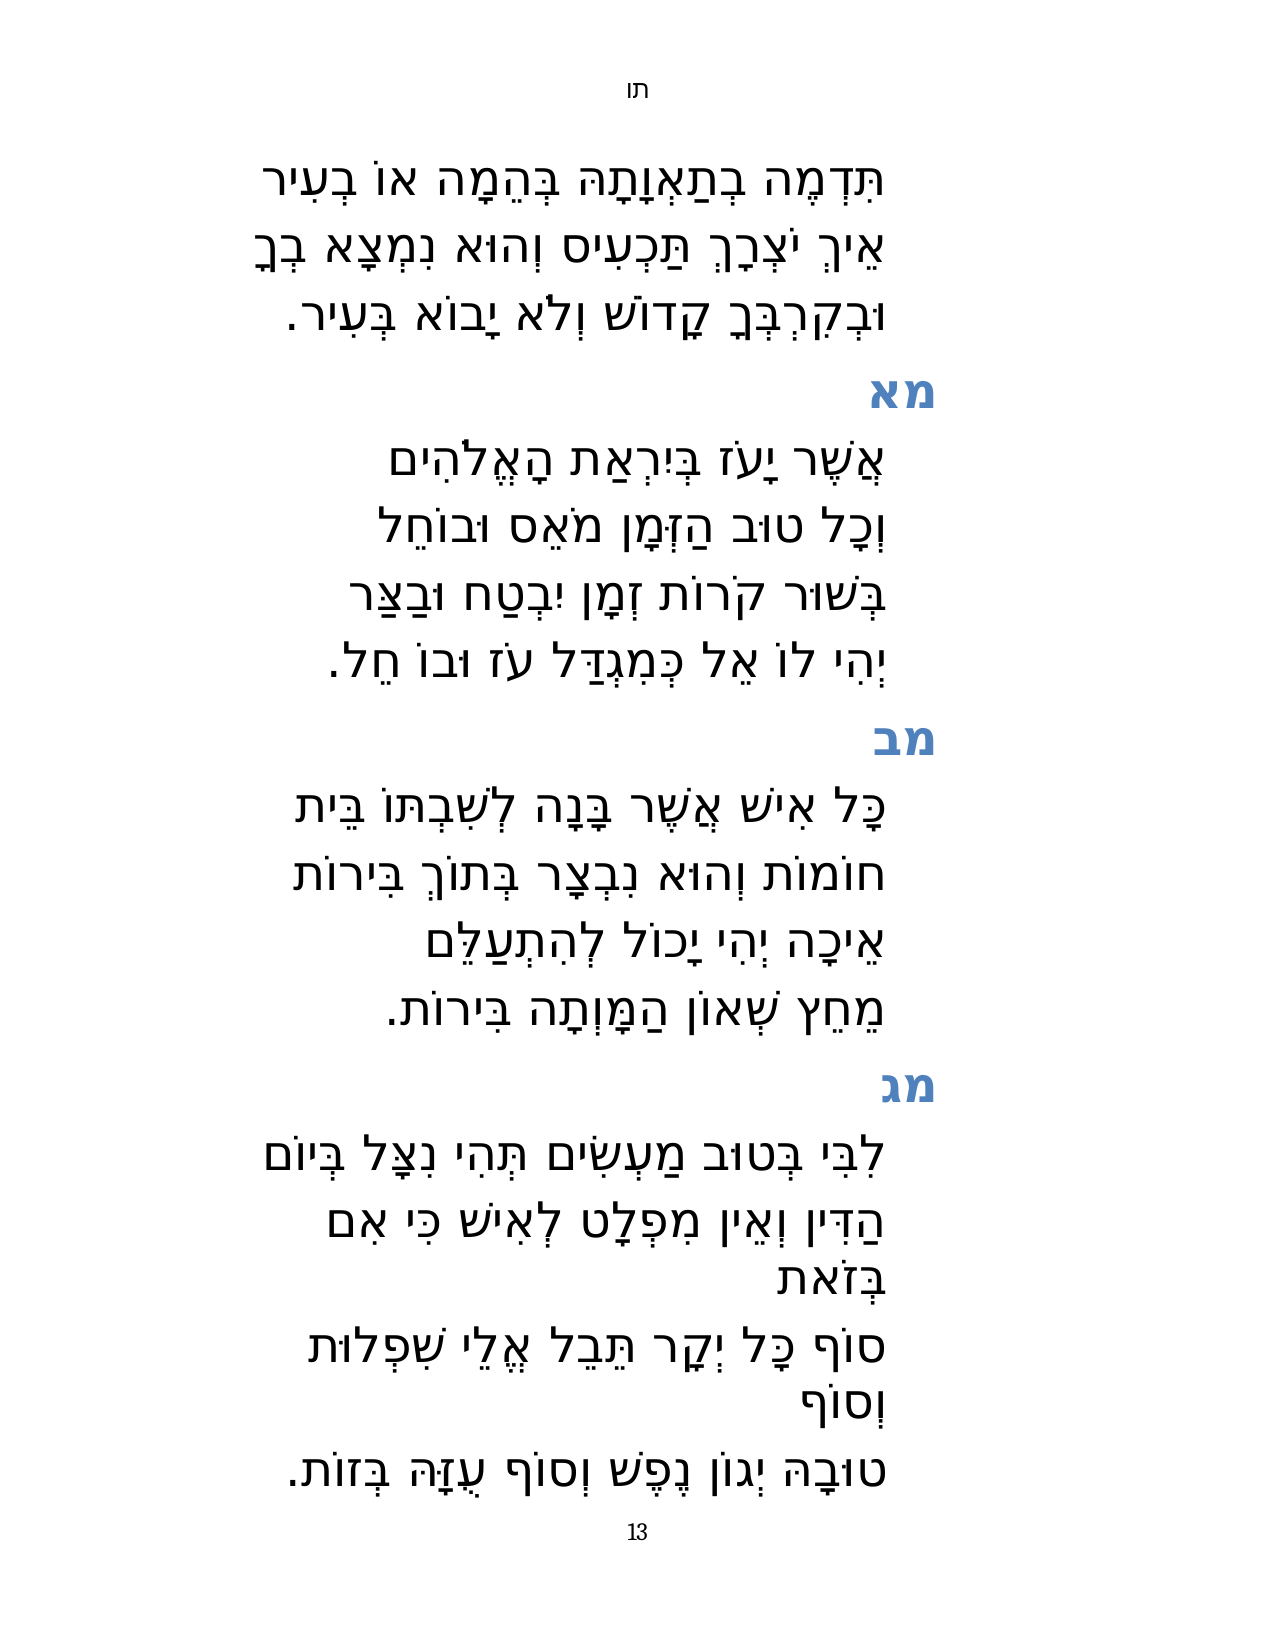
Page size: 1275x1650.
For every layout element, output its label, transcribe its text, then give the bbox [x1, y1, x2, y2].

text וּבְקִרְבְּךָ קָדוֹשׁ וְלֹא יָבוֹא בְּעִיר. [237, 285, 887, 342]
text וְכָל טוּב הַזְּמָן מֹאֵס וּבוֹחֵל [237, 497, 887, 554]
text יְהִי לוֹ אֵל כְּמִגְדַּל עֹז וּבוֹ חֵל. [237, 632, 887, 689]
text חוֹמוֹת וְהוּא נִבְצָר בְּתוֹךְ בִּירוֹת [237, 845, 887, 902]
text אֲשֶׁר יָעֹז בְּיִרְאַת הָאֱלֹהִים [237, 430, 887, 487]
text בְּשׁוּר קֹרוֹת זְמָן יִבְטַח וּבַצַּר [237, 565, 887, 622]
subtitle מב [187, 710, 937, 767]
text כָּל אִישׁ אֲשֶׁר בָּנָה לְשִׁבְתּוֹ בֵּית [237, 777, 887, 834]
text לִבִּי בְּטוּב מַעְשִׂים תְּהִי נִצָּל בְּיוֹם [237, 1125, 887, 1182]
text מֵחֵץ שְׁאוֹן הַמָּוְתָה בִּירוֹת. [237, 979, 887, 1037]
text אֵיךְ יֹצְרָךְ תַּכְעִיס וְהוּא נִמְצָא בְךָ [237, 217, 887, 274]
text תִּדְמֶה בְתַאְוָתָהּ בְּהֵמָה אוֹ בְעִיר [237, 150, 887, 207]
text טוּבָהּ יְגוֹן נֶפֶשׁ וְסוֹף עֻזָּהּ בְּזוֹת. [237, 1441, 887, 1498]
text אֵיכָה יְהִי יָכוֹל לְהִתְעַלֵּם [237, 912, 887, 969]
text סוֹף כָּל יְקָר תֵּבֵל אֱלֵי שִׁפְלוּת וְסוֹף [237, 1317, 887, 1431]
text הַדִּין וְאֵין מִפְלָט לְאִישׁ כִּי אִם בְּזֹאת [237, 1192, 887, 1306]
subtitle מג [187, 1057, 937, 1114]
subtitle מא [187, 363, 937, 419]
